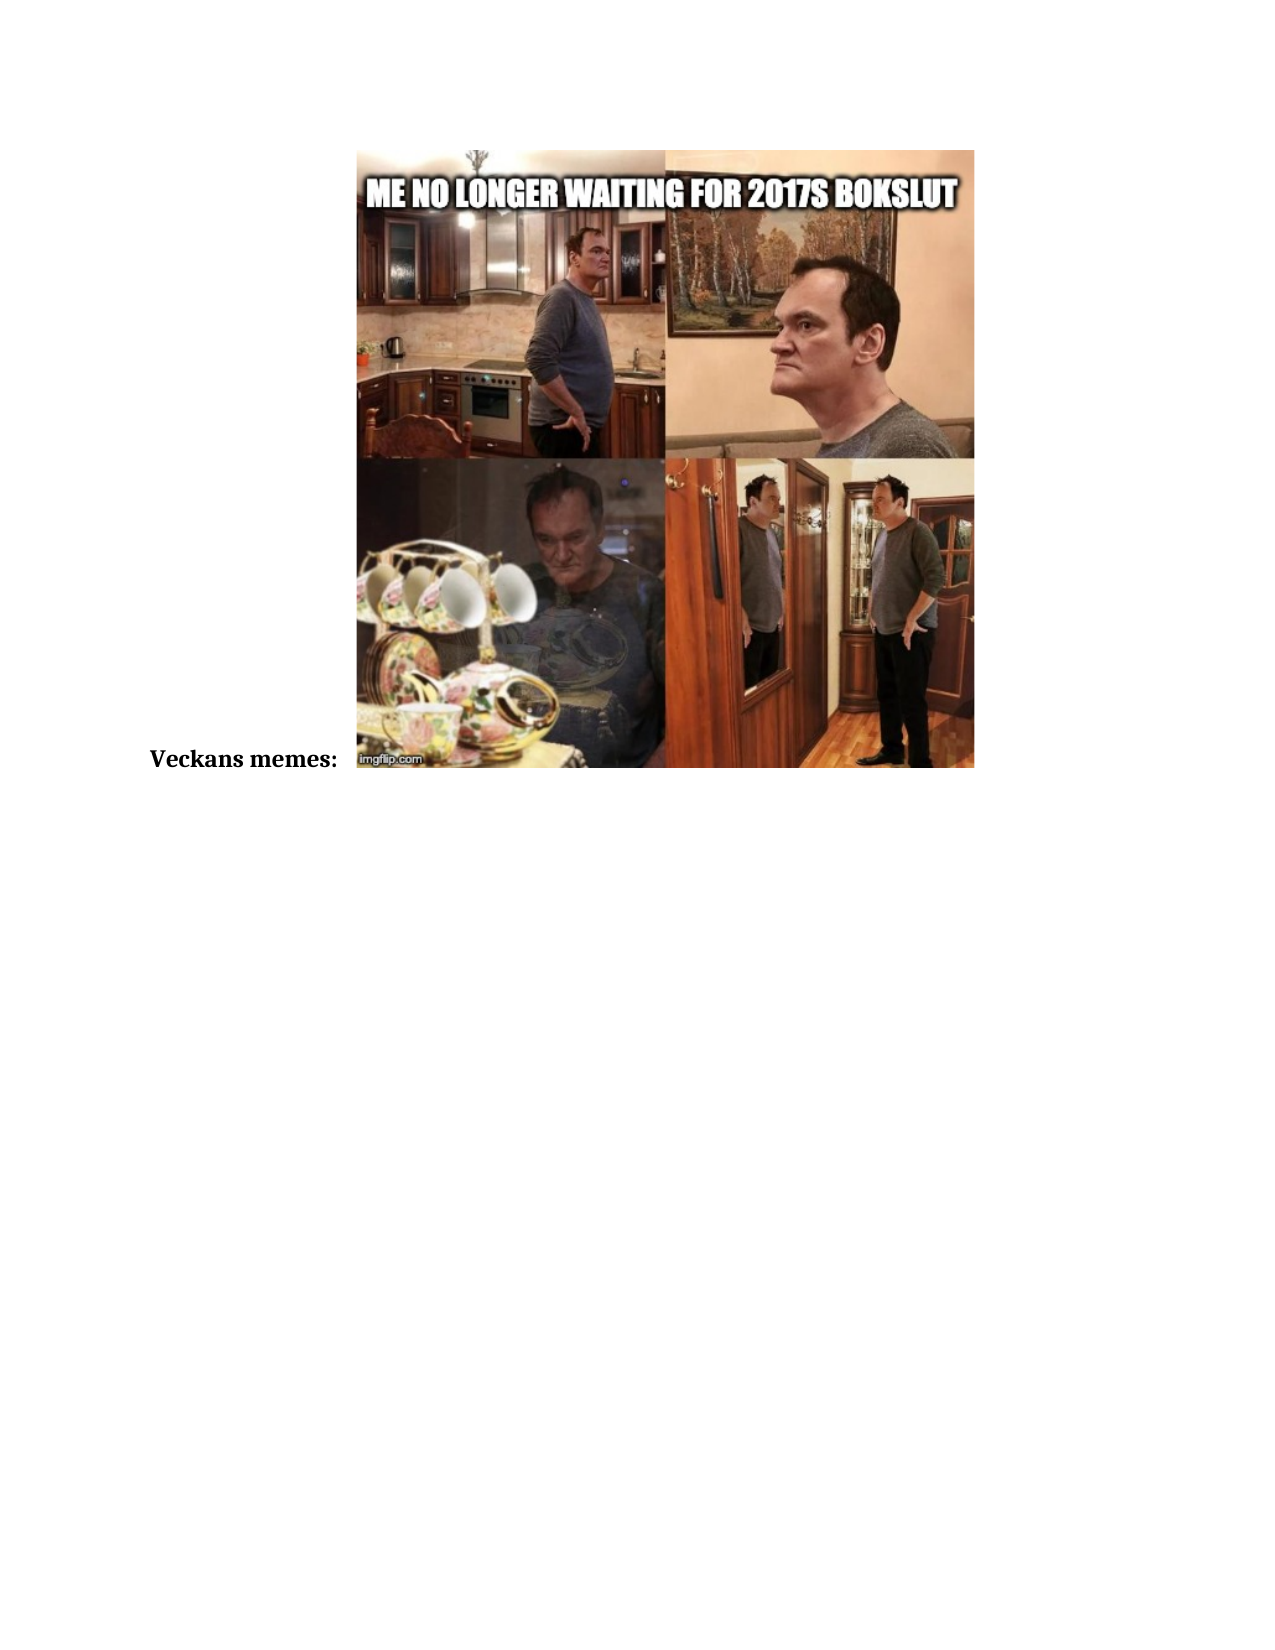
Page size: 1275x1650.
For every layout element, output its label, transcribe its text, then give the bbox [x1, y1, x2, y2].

picture [356, 150, 975, 768]
